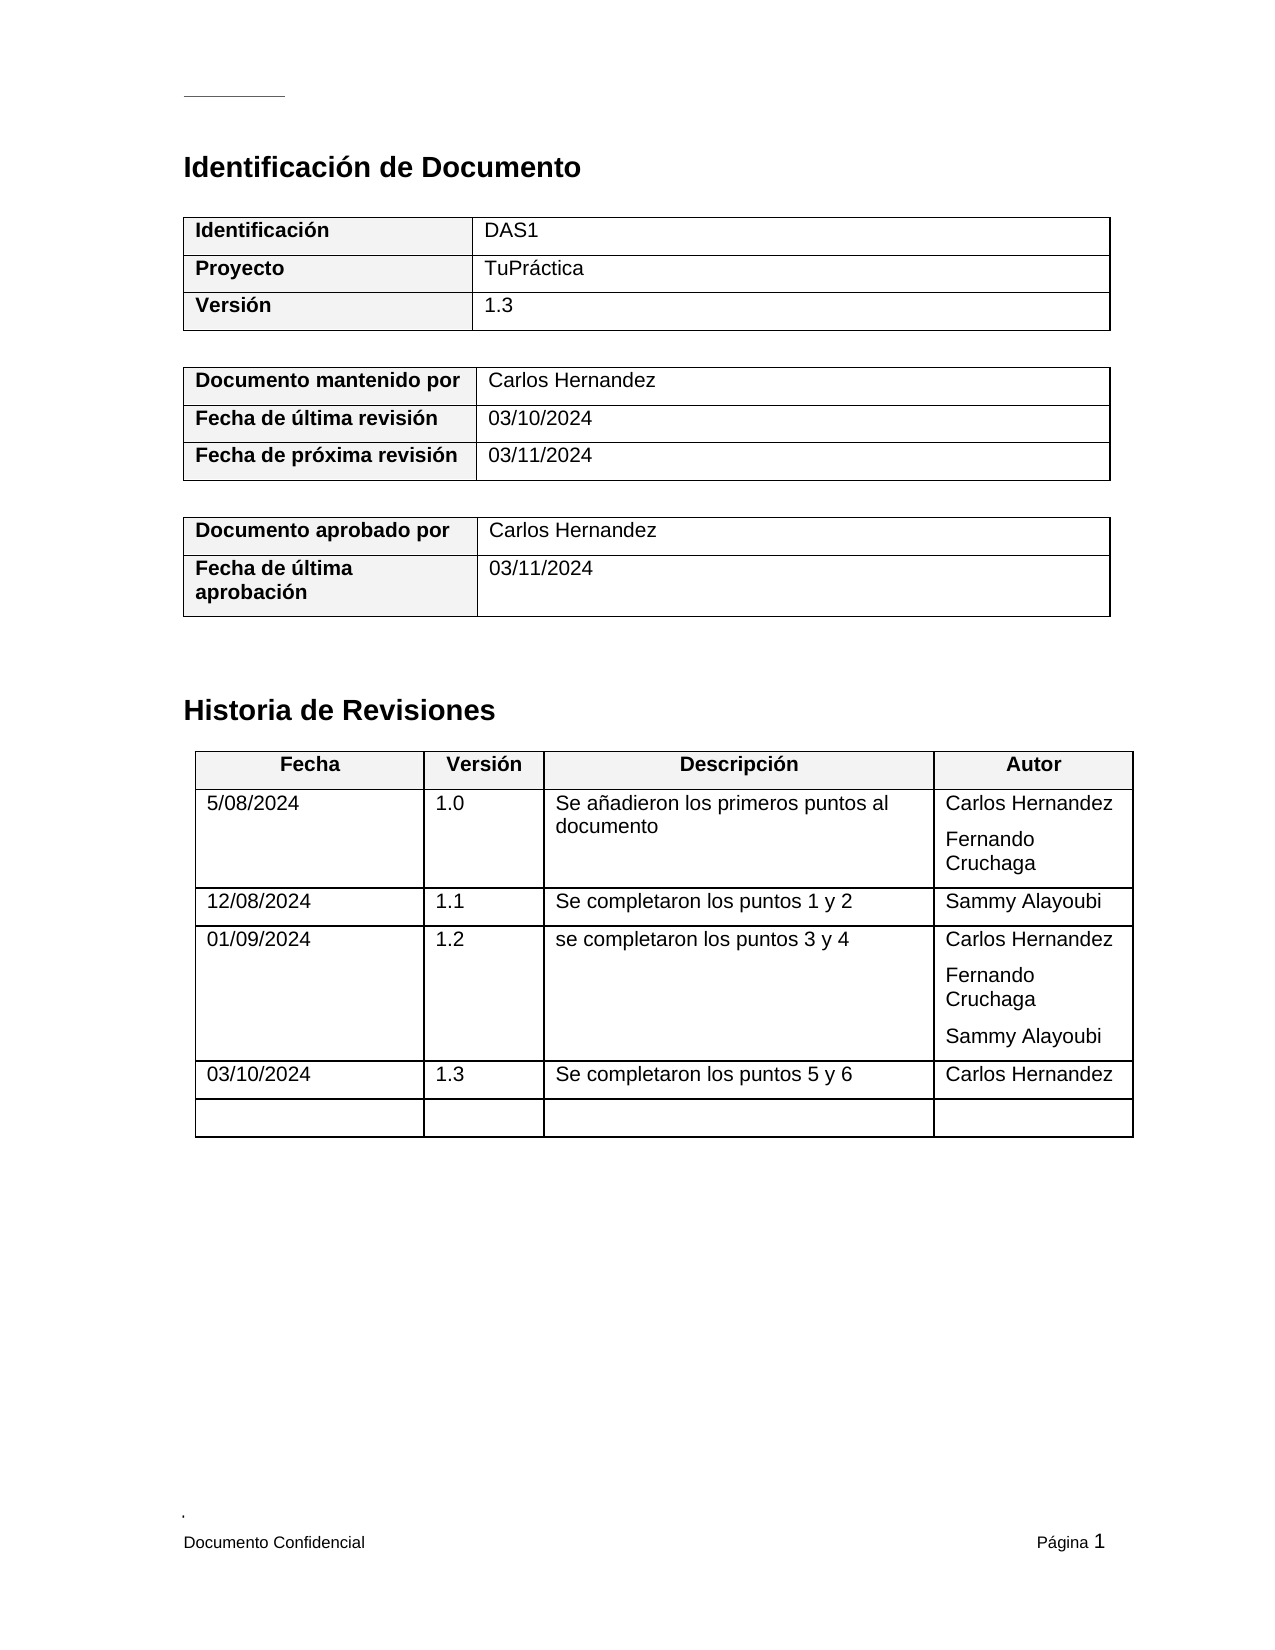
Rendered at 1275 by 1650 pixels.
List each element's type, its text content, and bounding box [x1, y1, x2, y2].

table_cell 01/09/2024 [196, 927, 423, 1060]
table_cell 1.3 [425, 1062, 543, 1098]
table_cell Fecha de última revisión [184, 406, 476, 442]
table_cell Se completaron los puntos 1 y 2 [545, 889, 933, 925]
table_header DAS1 [473, 218, 1109, 254]
table_cell [545, 1100, 933, 1136]
table_cell 03/10/2024 [196, 1062, 423, 1098]
table_header Descripción [545, 752, 933, 789]
table_cell 1.0 [425, 790, 543, 887]
table_header Carlos Hernandez [478, 518, 1109, 554]
table_cell Se añadieron los primeros puntos al documento [545, 790, 933, 887]
table_cell 1.3 [473, 293, 1109, 329]
table_cell se completaron los puntos 3 y 4 [545, 927, 933, 1060]
table_header Documento mantenido por [184, 368, 476, 404]
table_cell 12/08/2024 [196, 889, 423, 925]
table_cell [425, 1100, 543, 1136]
table_cell Carlos Hernandez Fernando Cruchaga Sammy Alayoubi [935, 927, 1132, 1060]
table_cell Versión [184, 293, 472, 329]
table_cell 03/10/2024 [477, 406, 1109, 442]
table_header Versión [425, 752, 543, 789]
table_cell 1.2 [425, 927, 543, 1060]
table_header Autor [935, 752, 1132, 789]
table_header Fecha [196, 752, 423, 789]
table_cell 03/11/2024 [477, 443, 1109, 479]
table_cell 1.1 [425, 889, 543, 925]
table_cell Fecha de próxima revisión [184, 443, 476, 479]
table_cell [935, 1100, 1132, 1136]
table_cell Proyecto [184, 256, 472, 292]
table_cell [196, 1100, 423, 1136]
table_cell TuPráctica [473, 256, 1109, 292]
table_cell Carlos Hernandez [935, 1062, 1132, 1098]
table_header Identificación [184, 218, 472, 254]
table_header Documento aprobado por [184, 518, 477, 554]
table_header Carlos Hernandez [477, 368, 1109, 404]
table_cell Fecha de última aprobación [184, 556, 477, 616]
table_cell 03/11/2024 [478, 556, 1109, 616]
text Historia de Revisiones [183, 693, 1125, 727]
table_cell 5/08/2024 [196, 790, 423, 887]
table_cell Carlos Hernandez Fernando Cruchaga [935, 790, 1132, 887]
text Identificación de Documento [183, 150, 1125, 183]
table_cell Se completaron los puntos 5 y 6 [545, 1062, 933, 1098]
table_cell Sammy Alayoubi [935, 889, 1132, 925]
